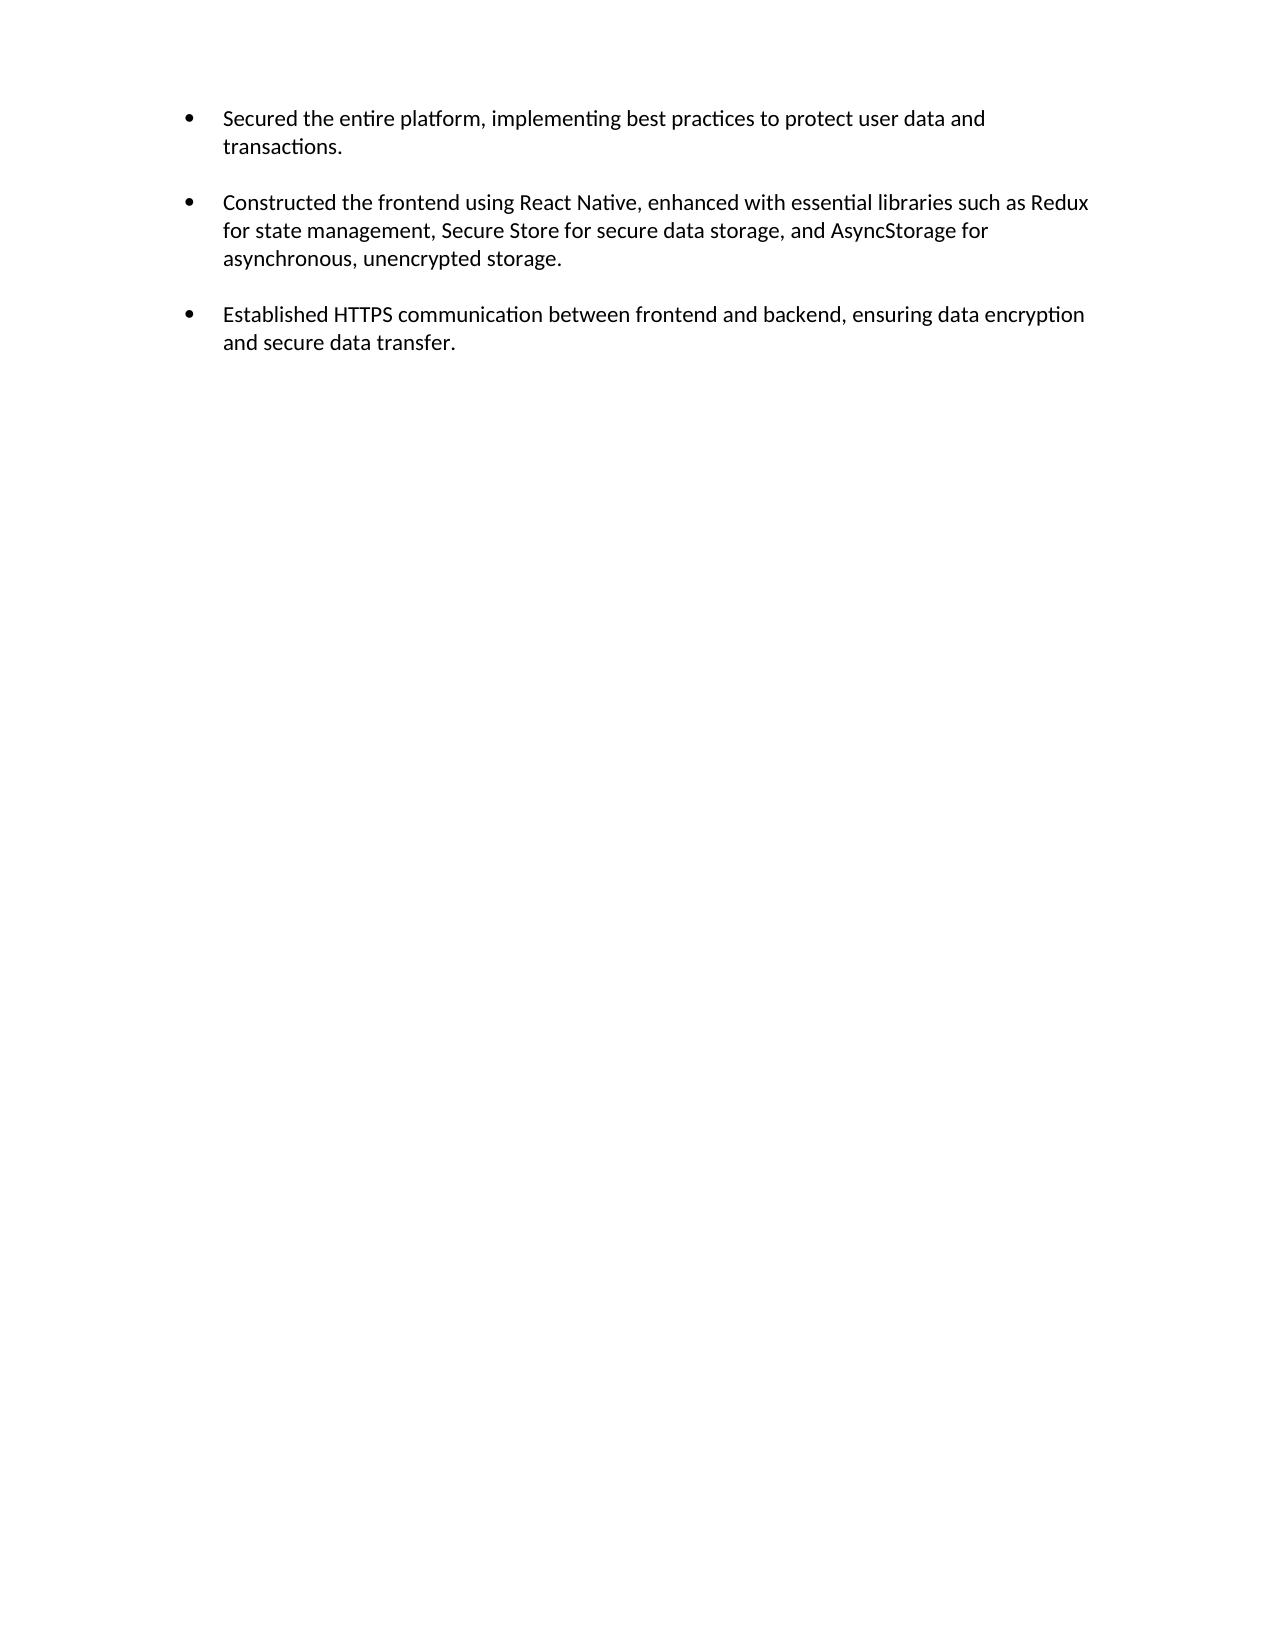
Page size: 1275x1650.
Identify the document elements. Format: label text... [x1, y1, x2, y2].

list Constructed the frontend using React Native, enhanced with essential libraries such as Redux for state management, Secure Store for secure data storage, and AsyncStorage for asynchronous, unencrypted storage. [185, 188, 1096, 272]
list Established HTTPS communication between frontend and backend, ensuring data encryption and secure data transfer. [185, 300, 1096, 356]
list Secured the entire platform, implementing best practices to protect user data and transactions. [185, 104, 1096, 160]
